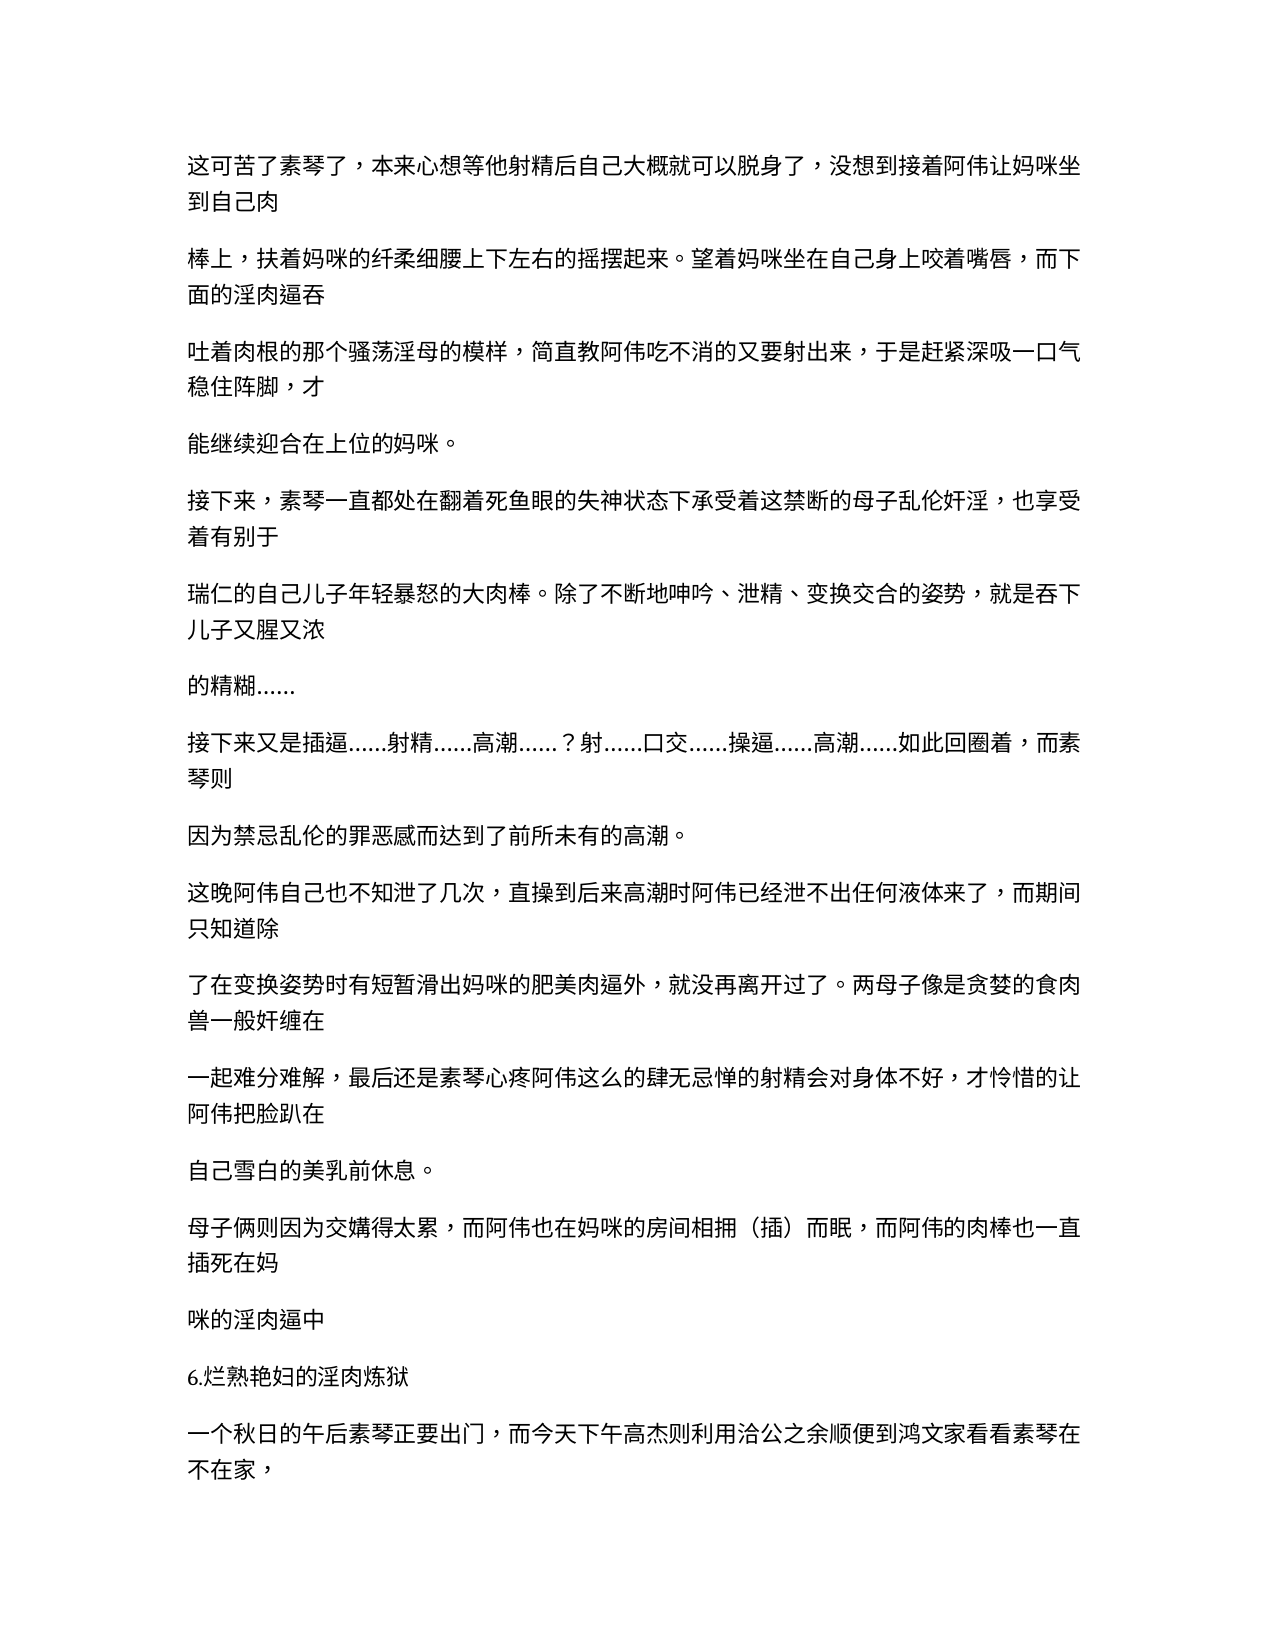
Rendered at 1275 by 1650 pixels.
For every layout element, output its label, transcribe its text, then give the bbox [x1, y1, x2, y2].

text 的精糊…… [187, 670, 1087, 702]
text 吐着肉根的那个骚荡淫母的模样，简直教阿伟吃不消的又要射出来，于是赶紧深吸一口气稳住阵脚，才 [187, 335, 1087, 403]
text 咪的淫肉逼中 [187, 1304, 1087, 1335]
text 一起难分难解，最后还是素琴心疼阿伟这么的肆无忌惮的射精会对身体不好，才怜惜的让阿伟把脸趴在 [187, 1062, 1087, 1129]
text 这晚阿伟自己也不知泄了几次，直操到后来高潮时阿伟已经泄不出任何液体来了，而期间只知道除 [187, 877, 1087, 944]
text 母子俩则因为交媾得太累，而阿伟也在妈咪的房间相拥（插）而眠，而阿伟的肉棒也一直插死在妈 [187, 1211, 1087, 1279]
text 一个秋日的午后素琴正要出门，而今天下午高杰则利用洽公之余顺便到鸿文家看看素琴在不在家， [187, 1418, 1087, 1485]
text 自己雪白的美乳前休息。 [187, 1155, 1087, 1186]
text 这可苦了素琴了，本来心想等他射精后自己大概就可以脱身了，没想到接着阿伟让妈咪坐到自己肉 [187, 150, 1087, 217]
text 棒上，扶着妈咪的纤柔细腰上下左右的摇摆起来。望着妈咪坐在自己身上咬着嘴唇，而下面的淫肉逼吞 [187, 243, 1087, 310]
text 接下来又是插逼……射精……高潮……？射……口交……操逼……高潮……如此回圈着，而素琴则 [187, 727, 1087, 794]
text 因为禁忌乱伦的罪恶感而达到了前所未有的高潮。 [187, 820, 1087, 851]
text 接下来，素琴一直都处在翻着死鱼眼的失神状态下承受着这禁断的母子乱伦奸淫，也享受着有别于 [187, 485, 1087, 552]
text 能继续迎合在上位的妈咪。 [187, 428, 1087, 459]
text 6.烂熟艳妇的淫肉炼狱 [187, 1361, 1087, 1392]
text 了在变换姿势时有短暂滑出妈咪的肥美肉逼外，就没再离开过了。两母子像是贪婪的食肉兽一般奸缠在 [187, 969, 1087, 1036]
text 瑞仁的自己儿子年轻暴怒的大肉棒。除了不断地呻吟、泄精、变换交合的姿势，就是吞下儿子又腥又浓 [187, 578, 1087, 645]
